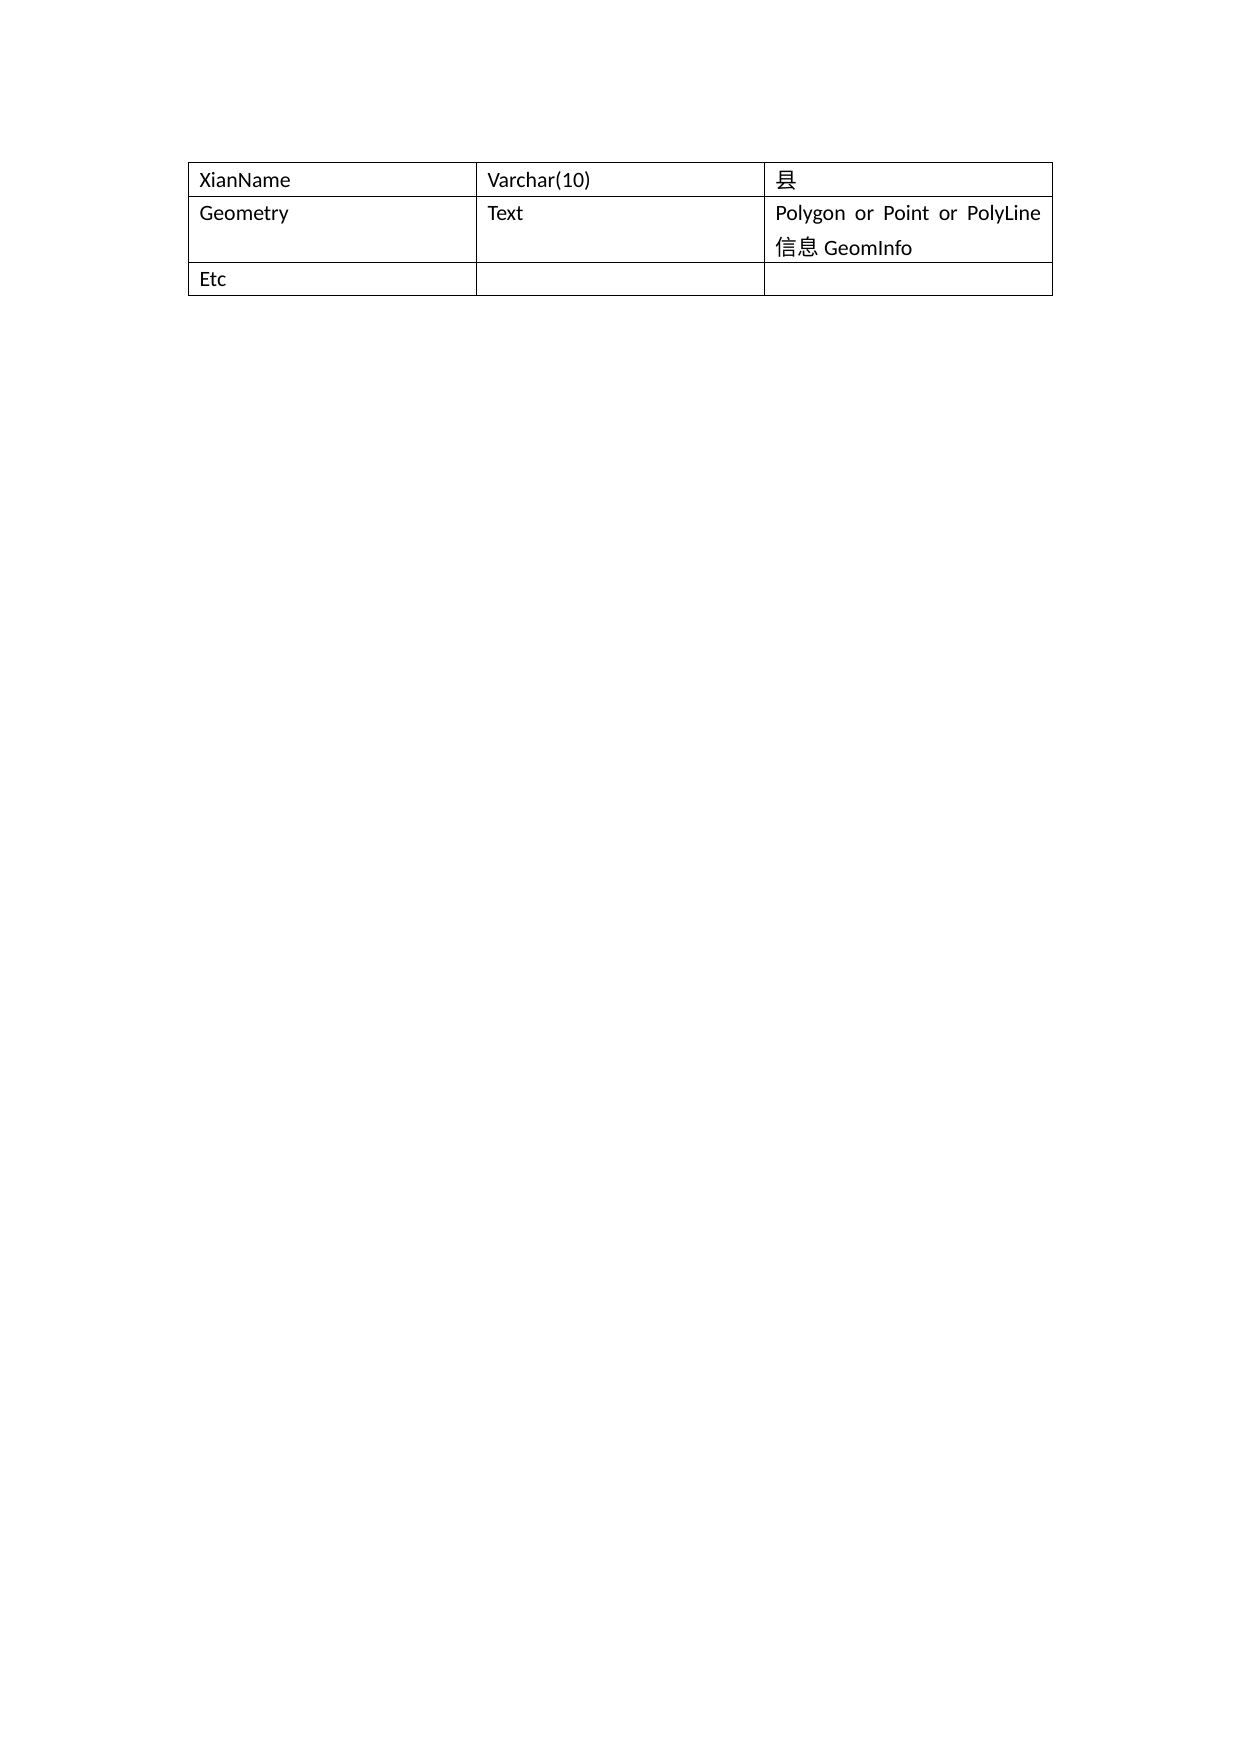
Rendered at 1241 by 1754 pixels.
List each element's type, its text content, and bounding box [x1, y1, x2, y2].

table_cell Geometry [189, 197, 476, 262]
table_cell [765, 263, 1052, 295]
table_cell 县 [765, 163, 1052, 196]
table_cell Varchar(10) [477, 163, 764, 196]
table_cell [477, 263, 764, 295]
table_cell XianName [189, 163, 476, 196]
table_cell Text [477, 197, 764, 262]
table_cell Polygon or Point or PolyLine 信息 GeomInfo [765, 197, 1052, 262]
table_cell Etc [189, 263, 476, 295]
